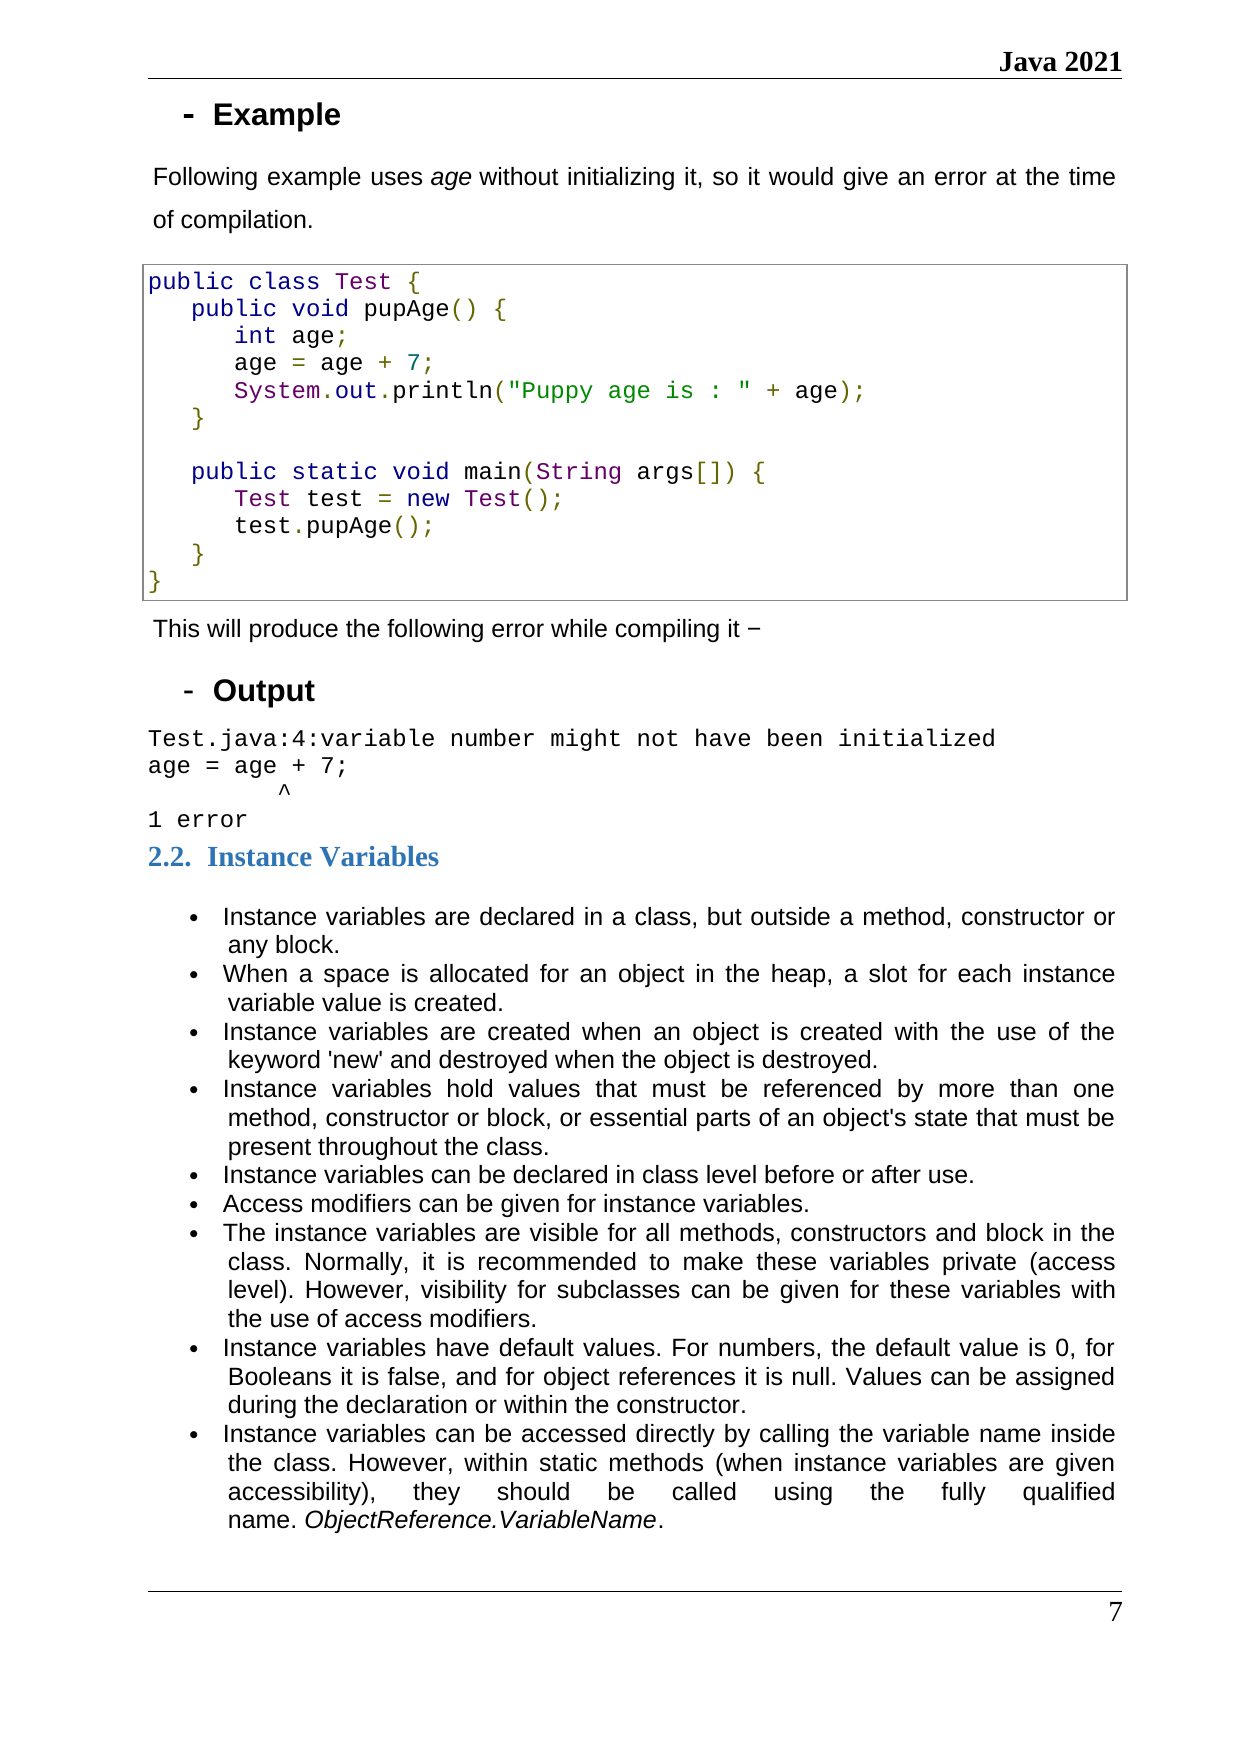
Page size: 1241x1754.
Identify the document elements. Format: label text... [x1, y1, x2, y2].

list Instance variables have default values. For numbers, the default value is 0, for Booleans it is false, and for object references it is null. Values can be assigned during the declaration or within the constructor. [190, 1333, 1117, 1419]
text age = age + 7; [148, 753, 1122, 780]
list When a space is allocated for an object in the heap, a slot for each instance variable value is created. [190, 959, 1117, 1017]
text age = age + 7; [148, 351, 1122, 378]
list The instance variables are visible for all methods, constructors and block in the class. Normally, it is recommended to make these variables private (access level). However, visibility for subclasses can be given for these variables with the use of access modifiers. [190, 1218, 1117, 1333]
list Instance variables are declared in a class, but outside a method, constructor or any block. [190, 902, 1117, 959]
list Instance variables are created when an object is created with the use of the keyword 'new' and destroyed when the object is destroyed. [190, 1017, 1117, 1074]
text int age; [148, 324, 1122, 351]
list Instance variables can be accessed directly by calling the variable name inside the class. However, within static methods (when instance variables are given accessibility), they should be called using the fully qualified name. ObjectReference.VariableName. [190, 1419, 1117, 1534]
text public static void main(String args[]) { [148, 459, 1122, 487]
subtitle Example [183, 96, 1122, 132]
text } [144, 563, 1126, 600]
list Instance variables hold values that must be referenced by more than one method, constructor or block, or essential parts of an object's state that must be present throughout the class. [190, 1074, 1117, 1161]
subtitle Output [183, 672, 1122, 708]
subtitle Instance Variables [148, 839, 1122, 872]
text ^ [148, 780, 1122, 808]
text Following example uses age without initializing it, so it would give an error at the time of compilation. [153, 162, 1117, 234]
text Test test = new Test(); [148, 487, 1122, 514]
text } [148, 541, 1122, 563]
text System.out.println("Puppy age is : " + age); [148, 378, 1122, 405]
text public void pupAge() { [148, 296, 1122, 324]
text 1 error [148, 808, 1122, 835]
list Access modifiers can be given for instance variables. [190, 1189, 1117, 1218]
text test.pupAge(); [148, 514, 1122, 541]
text } [148, 405, 1122, 432]
text This will produce the following error while compiling it − [153, 614, 1117, 642]
text Test.java:4:variable number might not have been initialized [148, 726, 1122, 753]
list Instance variables can be declared in class level before or after use. [190, 1161, 1117, 1189]
text public class Test { [144, 265, 1126, 296]
